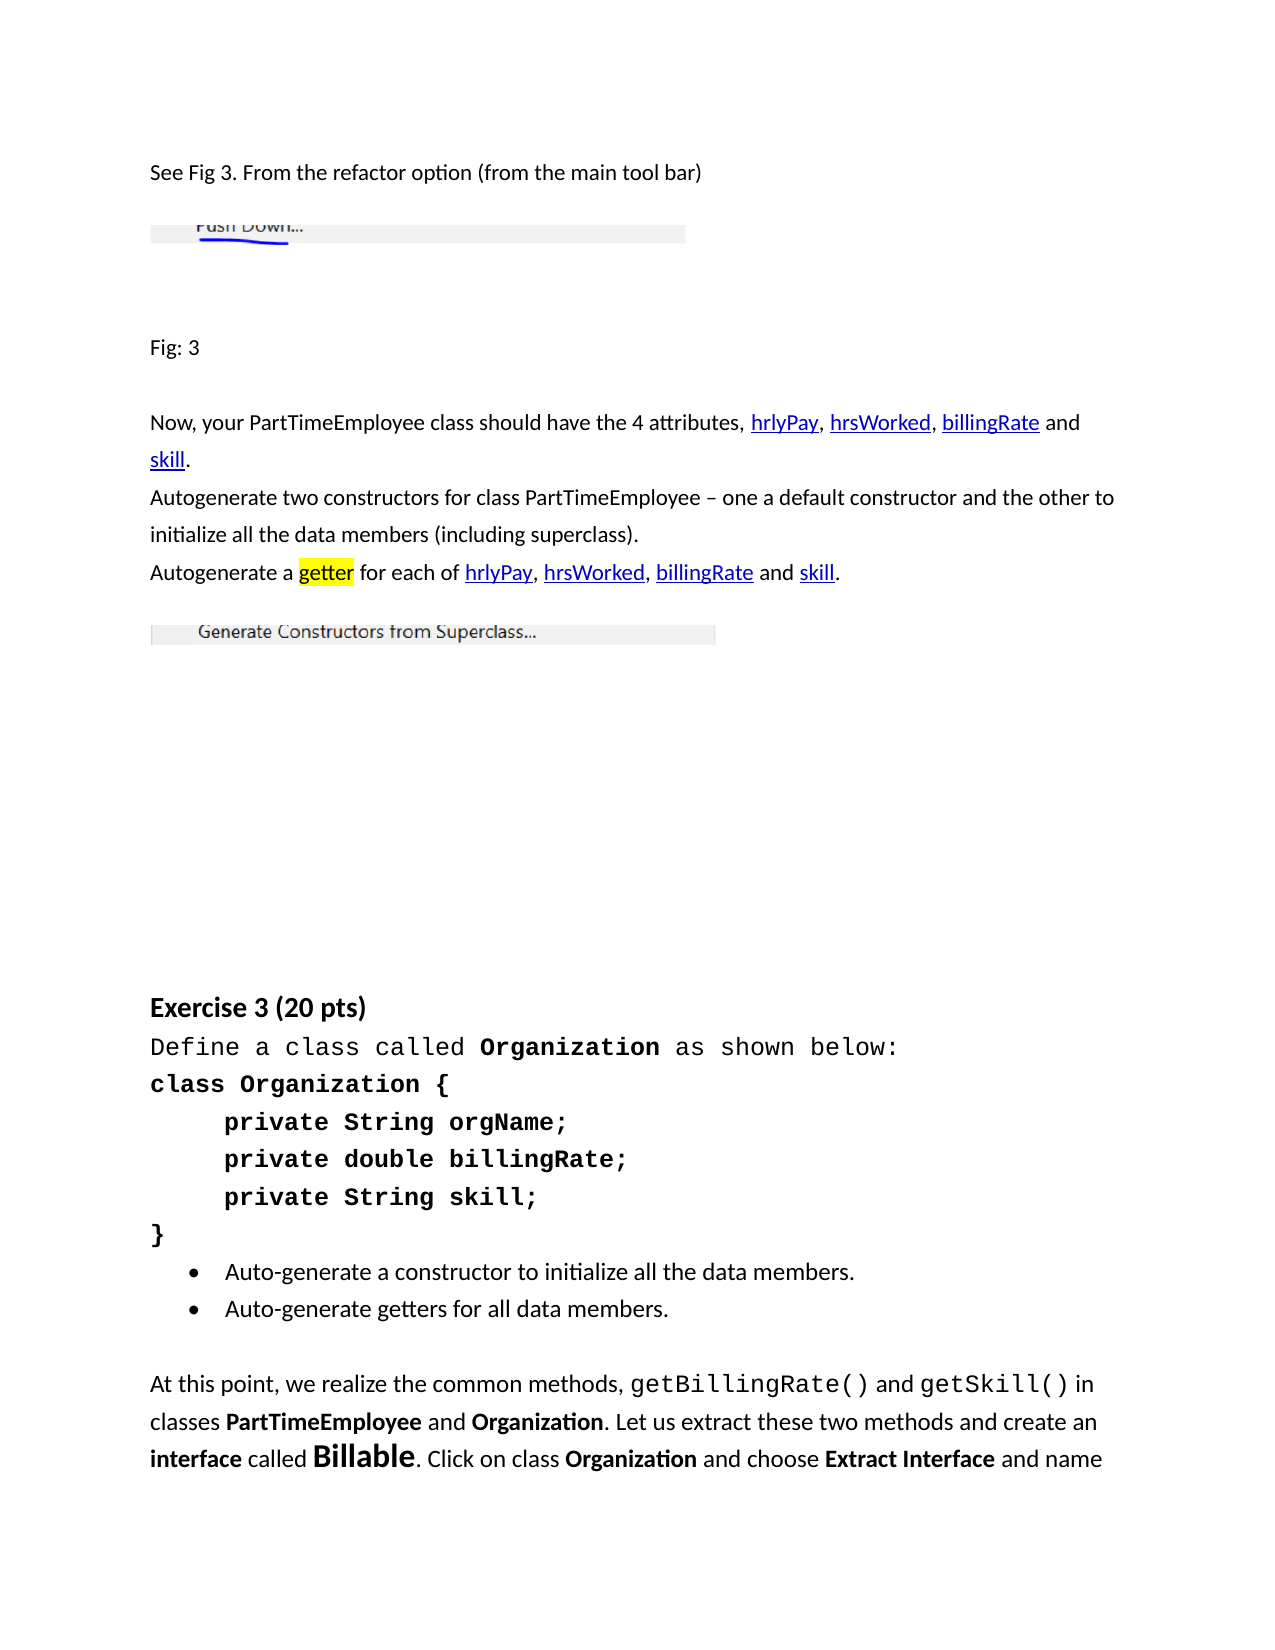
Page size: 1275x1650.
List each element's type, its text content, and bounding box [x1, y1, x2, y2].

text private String orgName; [150, 1100, 1125, 1137]
text Fig: 3 [150, 325, 1125, 362]
text Autogenerate a getter for each of hrlyPay, hrsWorked, billingRate and skill. [150, 550, 1125, 587]
text private double billingRate; [150, 1137, 1125, 1175]
text Exercise 3 (20 pts) [150, 987, 1125, 1025]
text } [150, 1212, 1125, 1250]
text class Organization { [150, 1062, 1125, 1100]
list Auto-generate getters for all data members. [187, 1287, 1125, 1325]
text Autogenerate two constructors for class PartTimeEmployee – one a default constructor and the other to initialize all the data members (including superclass). [150, 475, 1125, 550]
text See Fig 3. From the refactor option (from the main tool bar) [150, 150, 1125, 187]
text private String skill; [150, 1175, 1125, 1212]
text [150, 1362, 1125, 1475]
text Now, your PartTimeEmployee class should have the 4 attributes, hrlyPay, hrsWorked, billingRate and skill. [150, 400, 1125, 475]
text Define a class called Organization as shown below: [150, 1025, 1125, 1062]
list Auto-generate a constructor to initialize all the data members. [187, 1250, 1125, 1287]
